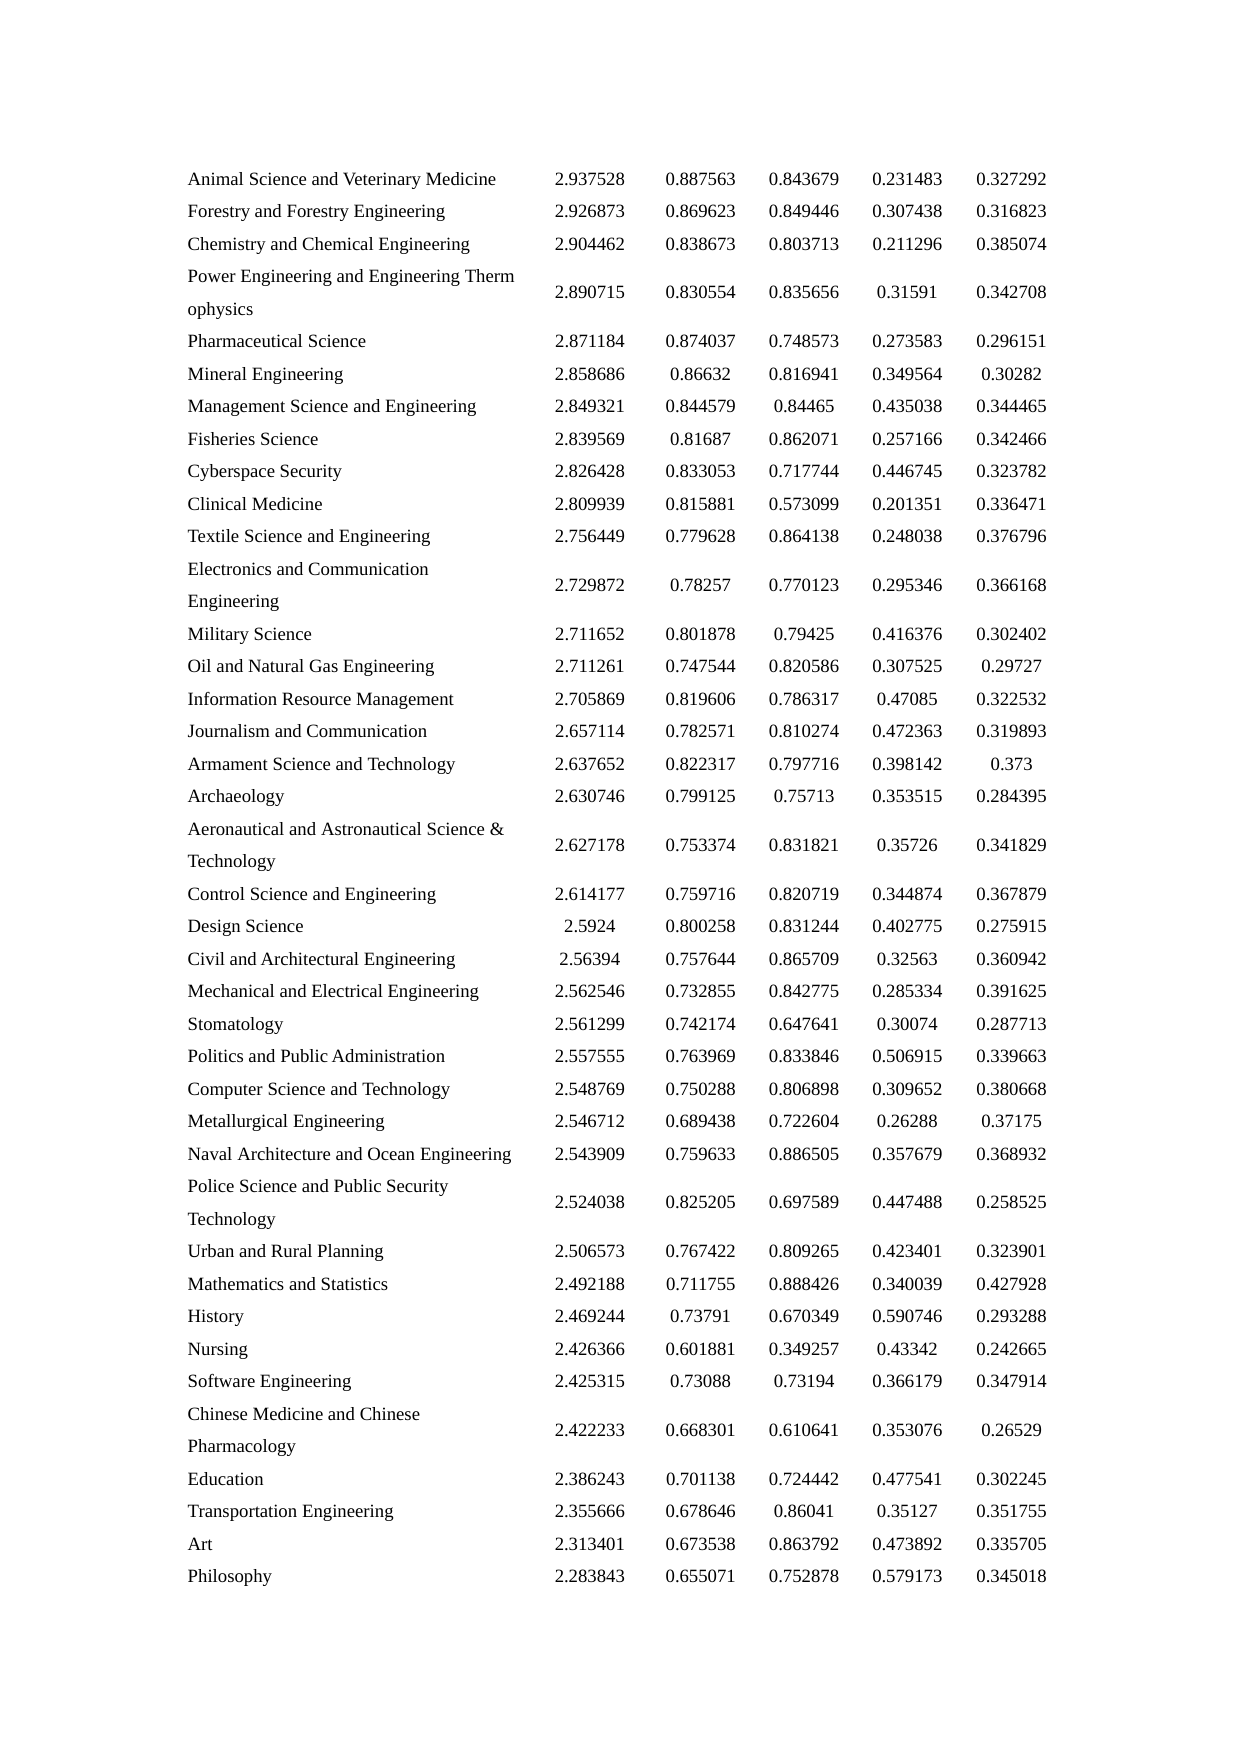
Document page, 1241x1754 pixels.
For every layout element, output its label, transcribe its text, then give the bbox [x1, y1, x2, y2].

table_cell 2.705869 [531, 682, 649, 714]
table_cell 0.78257 [649, 552, 752, 617]
table_cell 0.273583 [856, 325, 959, 357]
table_cell 0.843679 [752, 162, 856, 194]
table_cell 2.849321 [531, 390, 649, 422]
table_cell 0.801878 [649, 617, 752, 649]
table_cell 0.43342 [856, 1332, 959, 1364]
table_cell 0.435038 [856, 390, 959, 422]
table_cell 0.327292 [959, 162, 1064, 194]
table_cell 0.360942 [959, 942, 1064, 974]
table_cell Armament Science and Technology [176, 747, 531, 779]
table_cell 0.573099 [752, 487, 856, 519]
table_cell Journalism and Communication [176, 715, 531, 747]
table_cell 0.307525 [856, 650, 959, 682]
table_cell 0.753374 [649, 812, 752, 877]
table_cell 2.904462 [531, 227, 649, 259]
table_cell 2.355666 [531, 1495, 649, 1527]
table_cell 0.316823 [959, 195, 1064, 227]
table_cell 0.797716 [752, 747, 856, 779]
table_cell 2.826428 [531, 455, 649, 487]
table_cell Information Resource Management [176, 682, 531, 714]
table_cell 2.5924 [531, 910, 649, 942]
table_cell 0.701138 [649, 1462, 752, 1494]
table_cell 0.750288 [649, 1072, 752, 1104]
table_cell 2.557555 [531, 1040, 649, 1072]
table_cell Archaeology [176, 780, 531, 812]
table_cell Power Engineering and Engineering Thermophysics [176, 260, 531, 324]
table_cell 0.86632 [649, 357, 752, 389]
table_cell 2.422233 [531, 1397, 649, 1462]
table_cell 0.84465 [752, 390, 856, 422]
table_cell 0.275915 [959, 910, 1064, 942]
table_cell 0.339663 [959, 1040, 1064, 1072]
table_cell 0.473892 [856, 1527, 959, 1559]
table_cell 0.295346 [856, 552, 959, 617]
table_cell 0.342466 [959, 422, 1064, 454]
table_cell 0.73088 [649, 1365, 752, 1397]
table_cell 0.86041 [752, 1495, 856, 1527]
table_cell 0.351755 [959, 1495, 1064, 1527]
table_cell 0.32563 [856, 942, 959, 974]
table_cell 0.825205 [649, 1170, 752, 1234]
table_cell 0.579173 [856, 1560, 959, 1592]
table_cell 0.380668 [959, 1072, 1064, 1104]
table_cell Stomatology [176, 1007, 531, 1039]
table_cell 2.871184 [531, 325, 649, 357]
table_cell 0.831244 [752, 910, 856, 942]
table_cell 2.548769 [531, 1072, 649, 1104]
table_cell Aeronautical and Astronautical Science & Technology [176, 812, 531, 877]
table_cell Naval Architecture and Ocean Engineering [176, 1137, 531, 1169]
table_cell 0.717744 [752, 455, 856, 487]
table_cell 0.803713 [752, 227, 856, 259]
table_cell 0.831821 [752, 812, 856, 877]
table_cell 0.810274 [752, 715, 856, 747]
table_cell 0.35726 [856, 812, 959, 877]
table_cell 2.562546 [531, 975, 649, 1007]
table_cell 0.647641 [752, 1007, 856, 1039]
table_cell 0.345018 [959, 1560, 1064, 1592]
table_cell 2.543909 [531, 1137, 649, 1169]
table_cell 0.373 [959, 747, 1064, 779]
table_cell 0.340039 [856, 1267, 959, 1299]
table_cell 0.302245 [959, 1462, 1064, 1494]
table_cell Education [176, 1462, 531, 1494]
table_cell 0.673538 [649, 1527, 752, 1559]
table_cell 0.322532 [959, 682, 1064, 714]
table_cell 0.722604 [752, 1105, 856, 1137]
table_cell 0.724442 [752, 1462, 856, 1494]
table_cell 0.864138 [752, 520, 856, 552]
table_cell 0.799125 [649, 780, 752, 812]
table_cell 0.211296 [856, 227, 959, 259]
table_cell 0.844579 [649, 390, 752, 422]
table_cell 0.353076 [856, 1397, 959, 1462]
table_cell 0.37175 [959, 1105, 1064, 1137]
table_cell 0.336471 [959, 487, 1064, 519]
table_cell Transportation Engineering [176, 1495, 531, 1527]
table_cell 0.601881 [649, 1332, 752, 1364]
table_cell 0.759716 [649, 877, 752, 909]
table_cell 2.809939 [531, 487, 649, 519]
table_cell 0.842775 [752, 975, 856, 1007]
table_cell Animal Science and Veterinary Medicine [176, 162, 531, 194]
table_cell 0.833053 [649, 455, 752, 487]
table_cell Urban and Rural Planning [176, 1235, 531, 1267]
table_cell 0.770123 [752, 552, 856, 617]
table_cell 0.668301 [649, 1397, 752, 1462]
table_cell 0.732855 [649, 975, 752, 1007]
table_cell Mathematics and Statistics [176, 1267, 531, 1299]
table_cell 0.711755 [649, 1267, 752, 1299]
table_cell 2.756449 [531, 520, 649, 552]
table_cell 0.815881 [649, 487, 752, 519]
table_cell 0.816941 [752, 357, 856, 389]
table_cell 2.711652 [531, 617, 649, 649]
table_cell 0.590746 [856, 1300, 959, 1332]
table_cell 0.423401 [856, 1235, 959, 1267]
table_cell 2.426366 [531, 1332, 649, 1364]
table_cell 0.81687 [649, 422, 752, 454]
table_cell 2.524038 [531, 1170, 649, 1234]
table_cell 0.73194 [752, 1365, 856, 1397]
table_cell 2.56394 [531, 942, 649, 974]
table_cell 0.257166 [856, 422, 959, 454]
table_cell 0.258525 [959, 1170, 1064, 1234]
table_cell 0.835656 [752, 260, 856, 324]
table_cell 0.447488 [856, 1170, 959, 1234]
table_cell 0.344465 [959, 390, 1064, 422]
table_cell 0.865709 [752, 942, 856, 974]
table_cell 0.30074 [856, 1007, 959, 1039]
table_cell 0.874037 [649, 325, 752, 357]
table_cell 0.357679 [856, 1137, 959, 1169]
table_cell 0.472363 [856, 715, 959, 747]
table_cell 0.820586 [752, 650, 856, 682]
table_cell 0.655071 [649, 1560, 752, 1592]
table_cell 0.376796 [959, 520, 1064, 552]
table_cell 0.385074 [959, 227, 1064, 259]
table_cell Chinese Medicine and Chinese Pharmacology [176, 1397, 531, 1462]
table_cell 0.335705 [959, 1527, 1064, 1559]
table_cell 2.561299 [531, 1007, 649, 1039]
table_cell 0.79425 [752, 617, 856, 649]
table_cell 0.697589 [752, 1170, 856, 1234]
table_cell Management Science and Engineering [176, 390, 531, 422]
table_cell 0.820719 [752, 877, 856, 909]
table_cell 0.231483 [856, 162, 959, 194]
table_cell 0.809265 [752, 1235, 856, 1267]
table_cell Forestry and Forestry Engineering [176, 195, 531, 227]
table_cell 0.347914 [959, 1365, 1064, 1397]
table_cell 0.341829 [959, 812, 1064, 877]
table_cell 0.742174 [649, 1007, 752, 1039]
table_cell 2.637652 [531, 747, 649, 779]
table_cell Military Science [176, 617, 531, 649]
table_cell 0.26288 [856, 1105, 959, 1137]
table_cell 0.416376 [856, 617, 959, 649]
table_cell 2.926873 [531, 195, 649, 227]
table_cell 2.492188 [531, 1267, 649, 1299]
table_cell Fisheries Science [176, 422, 531, 454]
table_cell 0.763969 [649, 1040, 752, 1072]
table_cell Electronics and Communication Engineering [176, 552, 531, 617]
table_cell 0.201351 [856, 487, 959, 519]
table_cell 0.302402 [959, 617, 1064, 649]
table_cell 0.323901 [959, 1235, 1064, 1267]
table_cell 2.425315 [531, 1365, 649, 1397]
table_cell 0.869623 [649, 195, 752, 227]
table_cell 2.627178 [531, 812, 649, 877]
table_cell Civil and Architectural Engineering [176, 942, 531, 974]
table_cell 0.35127 [856, 1495, 959, 1527]
table_cell 0.75713 [752, 780, 856, 812]
table_cell 0.757644 [649, 942, 752, 974]
table_cell 0.349564 [856, 357, 959, 389]
table_cell 2.614177 [531, 877, 649, 909]
table_cell 0.806898 [752, 1072, 856, 1104]
table_cell 0.391625 [959, 975, 1064, 1007]
table_cell 0.353515 [856, 780, 959, 812]
table_cell 0.287713 [959, 1007, 1064, 1039]
table_cell 0.782571 [649, 715, 752, 747]
table_cell 0.284395 [959, 780, 1064, 812]
table_cell 0.759633 [649, 1137, 752, 1169]
table_cell 0.689438 [649, 1105, 752, 1137]
table_cell Cyberspace Security [176, 455, 531, 487]
table_cell 2.657114 [531, 715, 649, 747]
table_cell 2.890715 [531, 260, 649, 324]
table_cell 0.344874 [856, 877, 959, 909]
table_cell 2.386243 [531, 1462, 649, 1494]
table_cell Pharmaceutical Science [176, 325, 531, 357]
table_cell 0.752878 [752, 1560, 856, 1592]
table_cell 0.838673 [649, 227, 752, 259]
table_cell Metallurgical Engineering [176, 1105, 531, 1137]
table_cell 2.506573 [531, 1235, 649, 1267]
table_cell 0.366179 [856, 1365, 959, 1397]
table_cell 0.319893 [959, 715, 1064, 747]
table_cell Art [176, 1527, 531, 1559]
table_cell Software Engineering [176, 1365, 531, 1397]
table_cell 0.296151 [959, 325, 1064, 357]
table_cell Politics and Public Administration [176, 1040, 531, 1072]
table_cell 2.858686 [531, 357, 649, 389]
table_cell 0.822317 [649, 747, 752, 779]
table_cell 0.73791 [649, 1300, 752, 1332]
table_cell Design Science [176, 910, 531, 942]
table_cell 2.283843 [531, 1560, 649, 1592]
table_cell 0.367879 [959, 877, 1064, 909]
table_cell Mineral Engineering [176, 357, 531, 389]
table_cell 0.800258 [649, 910, 752, 942]
table_cell History [176, 1300, 531, 1332]
table_cell 2.630746 [531, 780, 649, 812]
table_cell 0.309652 [856, 1072, 959, 1104]
table_cell Control Science and Engineering [176, 877, 531, 909]
table_cell 0.786317 [752, 682, 856, 714]
table_cell 0.248038 [856, 520, 959, 552]
table_cell 0.31591 [856, 260, 959, 324]
table_cell 0.368932 [959, 1137, 1064, 1169]
table_cell 0.862071 [752, 422, 856, 454]
table_cell Philosophy [176, 1560, 531, 1592]
table_cell 0.47085 [856, 682, 959, 714]
table_cell 0.678646 [649, 1495, 752, 1527]
table_cell 2.469244 [531, 1300, 649, 1332]
table_cell 0.670349 [752, 1300, 856, 1332]
table_cell 0.610641 [752, 1397, 856, 1462]
table_cell 0.830554 [649, 260, 752, 324]
table_cell 0.323782 [959, 455, 1064, 487]
table_cell 0.398142 [856, 747, 959, 779]
table_cell 2.711261 [531, 650, 649, 682]
table_cell 0.767422 [649, 1235, 752, 1267]
table_cell 0.863792 [752, 1527, 856, 1559]
table_cell 0.819606 [649, 682, 752, 714]
table_cell 0.748573 [752, 325, 856, 357]
table_cell 2.546712 [531, 1105, 649, 1137]
table_cell 0.477541 [856, 1462, 959, 1494]
table_cell 2.839569 [531, 422, 649, 454]
table_cell 0.366168 [959, 552, 1064, 617]
table_cell 2.729872 [531, 552, 649, 617]
table_cell 0.747544 [649, 650, 752, 682]
table_cell Textile Science and Engineering [176, 520, 531, 552]
table_cell 0.402775 [856, 910, 959, 942]
table_cell Mechanical and Electrical Engineering [176, 975, 531, 1007]
table_cell 2.313401 [531, 1527, 649, 1559]
table_cell Computer Science and Technology [176, 1072, 531, 1104]
table_cell 0.888426 [752, 1267, 856, 1299]
table_cell Chemistry and Chemical Engineering [176, 227, 531, 259]
table_cell 0.242665 [959, 1332, 1064, 1364]
table_cell 2.937528 [531, 162, 649, 194]
table_cell 0.349257 [752, 1332, 856, 1364]
table_cell Police Science and Public Security Technology [176, 1170, 531, 1234]
table_cell 0.293288 [959, 1300, 1064, 1332]
table_cell Clinical Medicine [176, 487, 531, 519]
table_cell 0.427928 [959, 1267, 1064, 1299]
table_cell Oil and Natural Gas Engineering [176, 650, 531, 682]
table_cell 0.887563 [649, 162, 752, 194]
table_cell 0.26529 [959, 1397, 1064, 1462]
table_cell 0.506915 [856, 1040, 959, 1072]
table_cell 0.342708 [959, 260, 1064, 324]
table_cell 0.446745 [856, 455, 959, 487]
table_cell 0.849446 [752, 195, 856, 227]
table_cell 0.30282 [959, 357, 1064, 389]
table_cell 0.307438 [856, 195, 959, 227]
table_cell Nursing [176, 1332, 531, 1364]
table_cell 0.779628 [649, 520, 752, 552]
table_cell 0.285334 [856, 975, 959, 1007]
table_cell 0.886505 [752, 1137, 856, 1169]
table_cell 0.29727 [959, 650, 1064, 682]
table_cell 0.833846 [752, 1040, 856, 1072]
